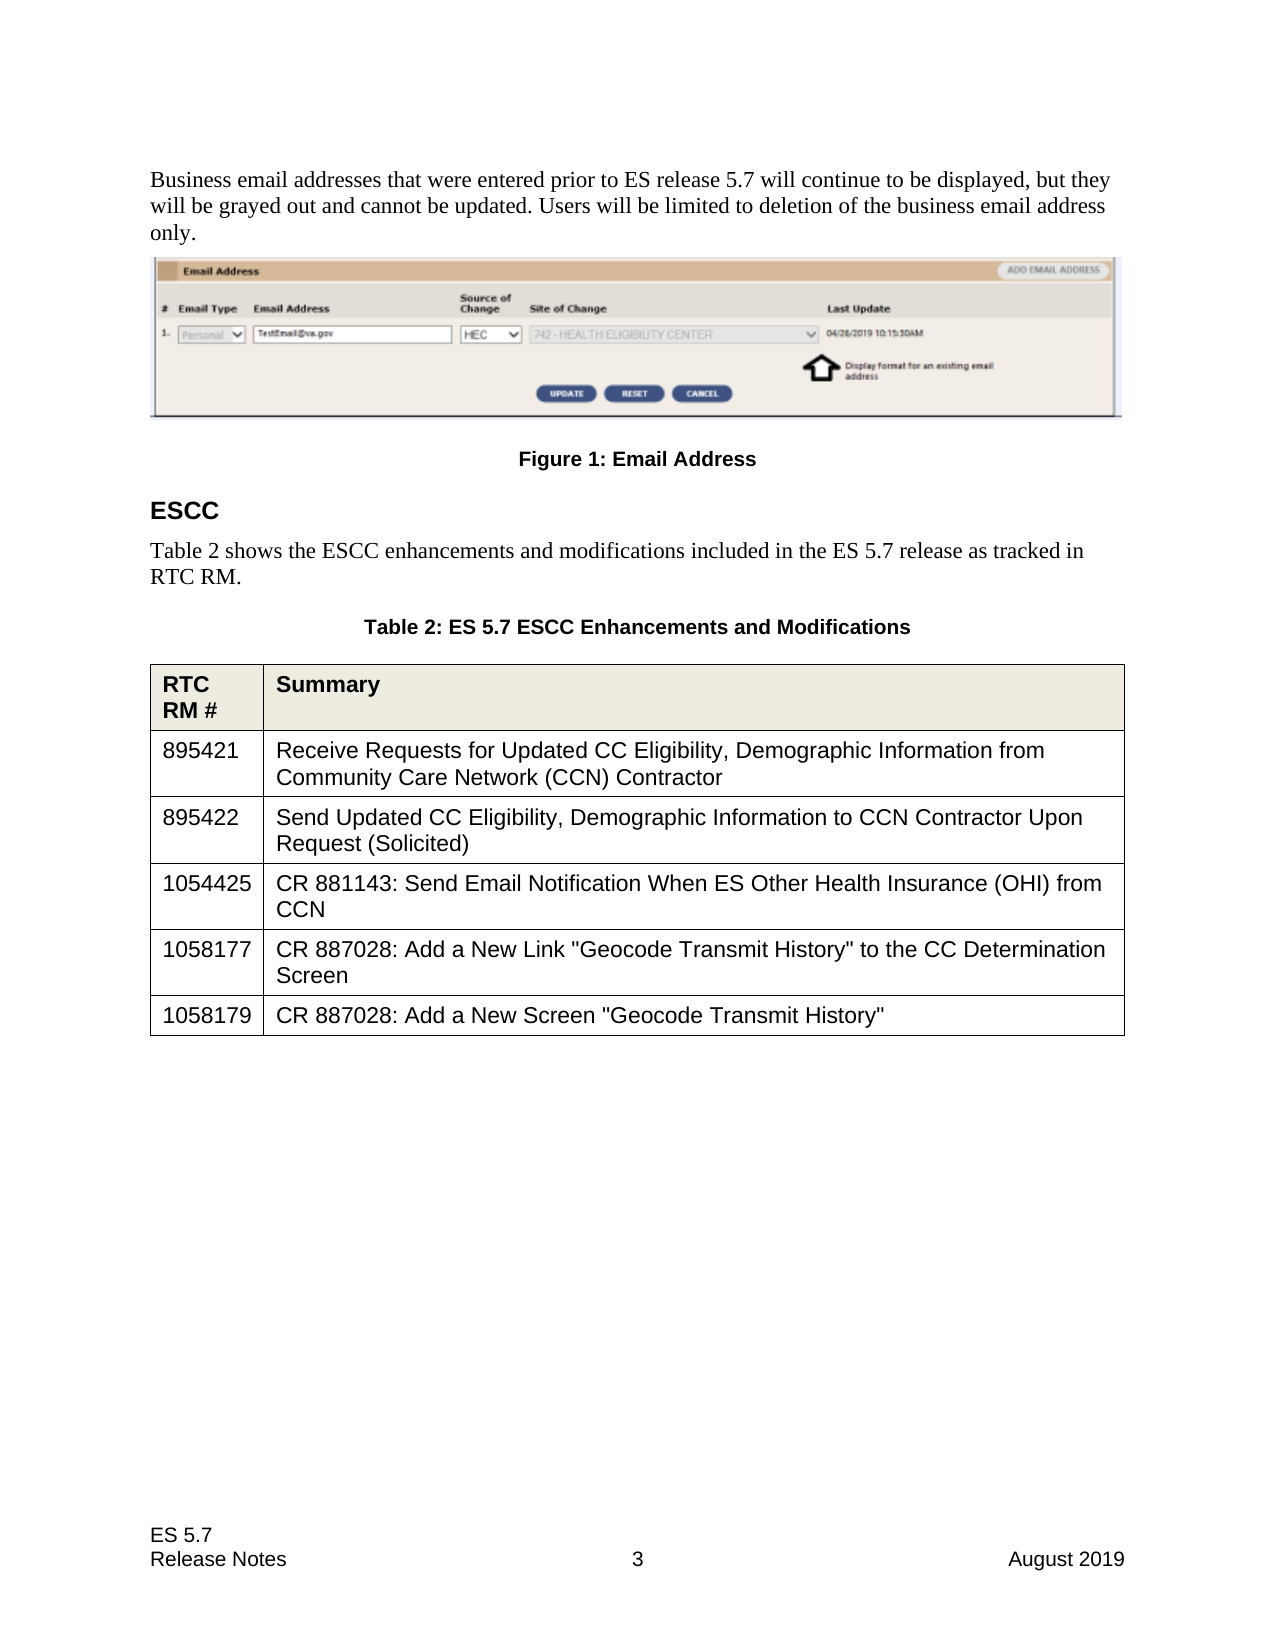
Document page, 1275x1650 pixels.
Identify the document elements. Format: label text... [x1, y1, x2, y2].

text Table 2 shows the ESCC enhancements and modifications included in the ES 5.7 release as tracked in RTC RM. [150, 537, 1125, 590]
table_cell CR 887028: Add a New Screen "Geocode Transmit History" [264, 996, 1124, 1035]
table_cell Receive Requests for Updated CC Eligibility, Demographic Information from Community Care Network (CCN) Contractor [264, 731, 1124, 796]
table_cell 895421 [151, 731, 263, 796]
table_header Summary [264, 665, 1124, 730]
text Table 2: ES 5.7 ESCC Enhancements and Modifications [150, 615, 1125, 639]
table_cell 1058177 [151, 930, 263, 995]
table_cell Send Updated CC Eligibility, Demographic Information to CCN Contractor Upon Request (Solicited) [264, 797, 1124, 862]
table_cell 895422 [151, 797, 263, 862]
table_cell CR 887028: Add a New Link "Geocode Transmit History" to the CC Determination Screen [264, 930, 1124, 995]
table_cell 1058179 [151, 996, 263, 1035]
text Business email addresses that were entered prior to ES release 5.7 will continue to be displayed, but they will be grayed out and cannot be updated. Users will be limited to deletion of the business email address only. [150, 166, 1125, 245]
table_cell CR 881143: Send Email Notification When ES Other Health Insurance (OHI) from CCN [264, 864, 1124, 929]
table_header RTC RM # [151, 665, 263, 730]
table_cell 1054425 [151, 864, 263, 929]
text Figure 1: Email Address [150, 447, 1125, 471]
picture [150, 257, 1122, 422]
text ESCC [150, 496, 1125, 524]
